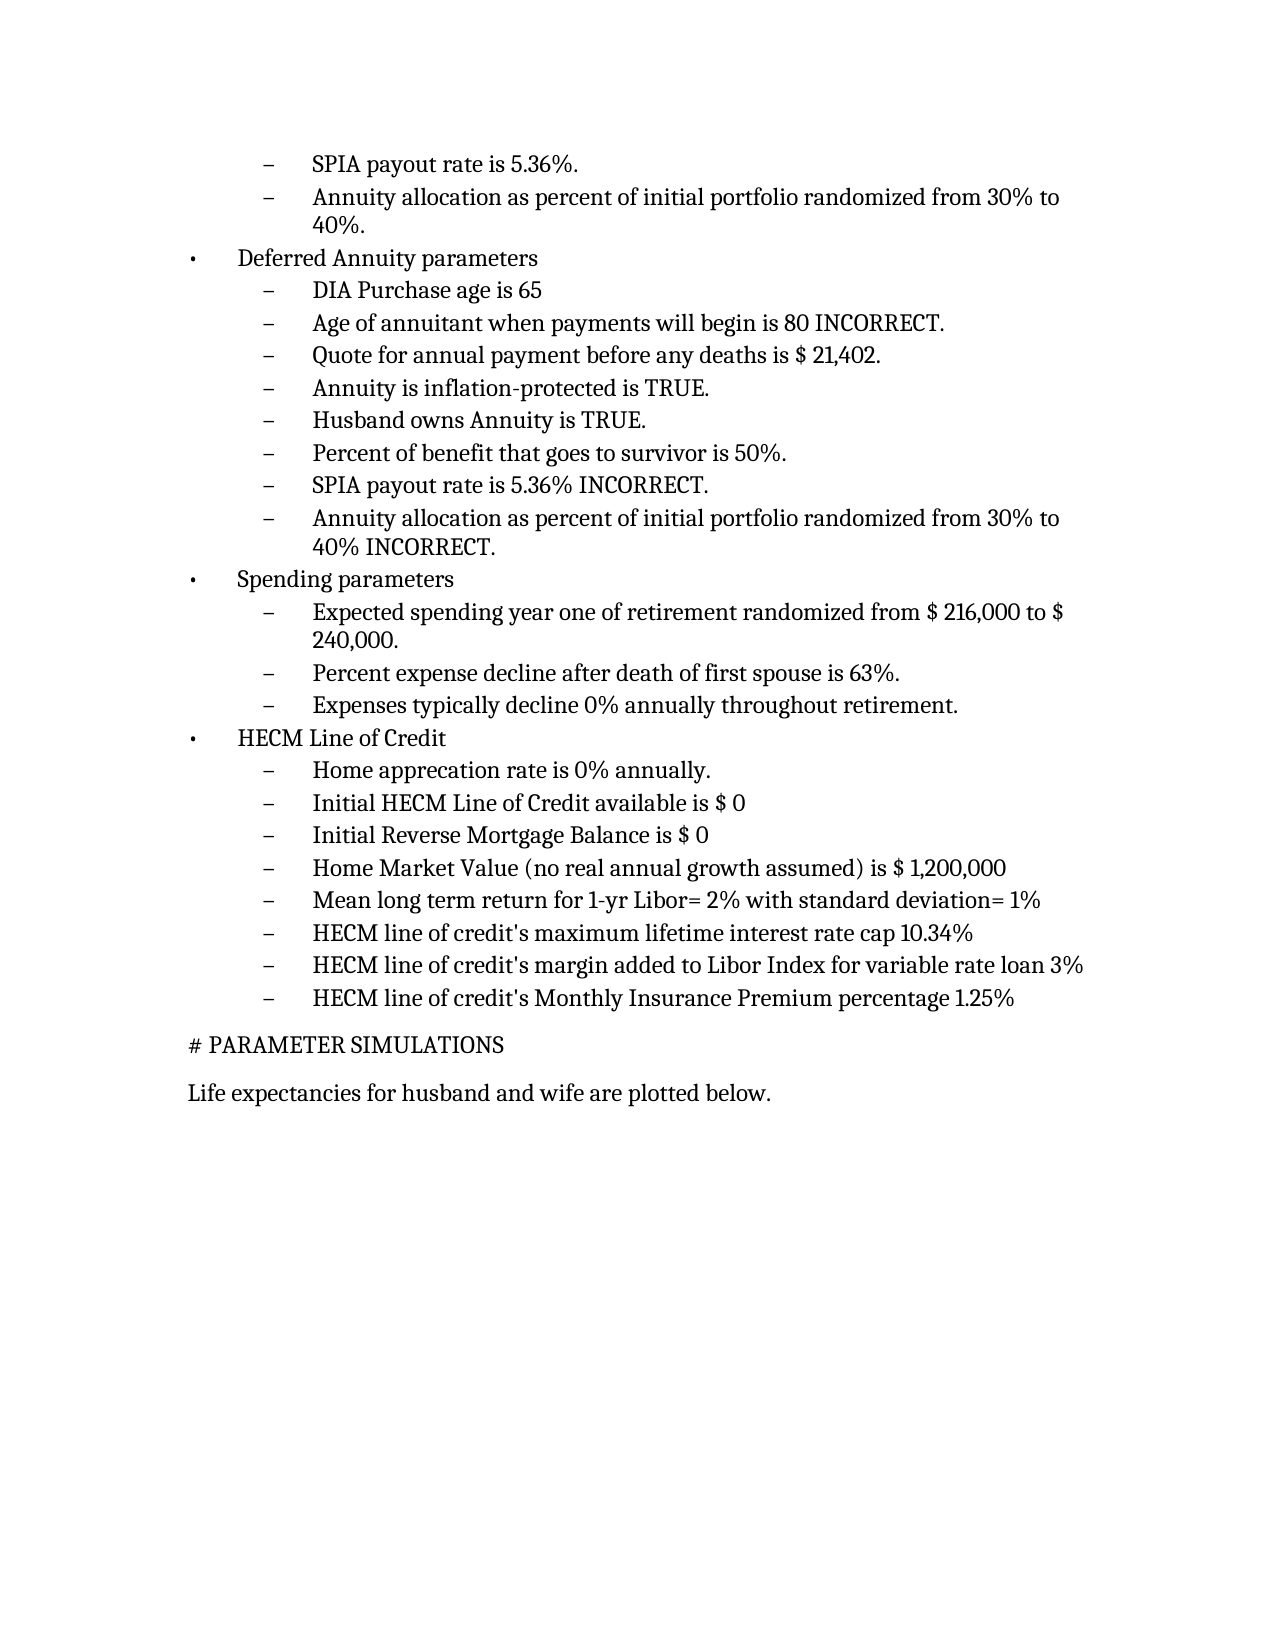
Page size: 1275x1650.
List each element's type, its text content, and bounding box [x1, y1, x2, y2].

list Initial HECM Line of Credit available is $ 0 [262, 789, 1087, 817]
list Deferred Annuity parameters [187, 244, 1087, 272]
list Percent expense decline after death of first spouse is 63%. [262, 659, 1087, 687]
list DIA Purchase age is 65 [262, 276, 1087, 305]
list SPIA payout rate is 5.36%. [262, 150, 1087, 179]
list Home Market Value (no real annual growth assumed) is $ 1,200,000 [262, 854, 1087, 882]
text Life expectancies for husband and wife are plotted below. [187, 1079, 1087, 1107]
list Expenses typically decline 0% annually throughout retirement. [262, 691, 1087, 720]
list Husband owns Annuity is TRUE. [262, 406, 1087, 435]
list Annuity is inflation-protected is TRUE. [262, 374, 1087, 402]
list Spending parameters [187, 565, 1087, 594]
list SPIA payout rate is 5.36% INCORRECT. [262, 471, 1087, 500]
list HECM line of credit's maximum lifetime interest rate cap 10.34% [262, 919, 1087, 947]
list Mean long term return for 1-yr Libor= 2% with standard deviation= 1% [262, 886, 1087, 915]
list Age of annuitant when payments will begin is 80 INCORRECT. [262, 309, 1087, 337]
text # PARAMETER SIMULATIONS [187, 1031, 1087, 1060]
list HECM line of credit's Monthly Insurance Premium percentage 1.25% [262, 984, 1087, 1012]
list Annuity allocation as percent of initial portfolio randomized from 30% to 40% INCORRECT. [262, 504, 1087, 561]
list Quote for annual payment before any deaths is $ 21,402. [262, 341, 1087, 370]
list Percent of benefit that goes to survivor is 50%. [262, 439, 1087, 467]
list HECM Line of Credit [187, 724, 1087, 752]
list Home apprecation rate is 0% annually. [262, 756, 1087, 785]
list HECM line of credit's margin added to Libor Index for variable rate loan 3% [262, 951, 1087, 980]
list Expected spending year one of retirement randomized from $ 216,000 to $ 240,000. [262, 597, 1087, 655]
list Initial Reverse Mortgage Balance is $ 0 [262, 821, 1087, 850]
list Annuity allocation as percent of initial portfolio randomized from 30% to 40%. [262, 182, 1087, 240]
